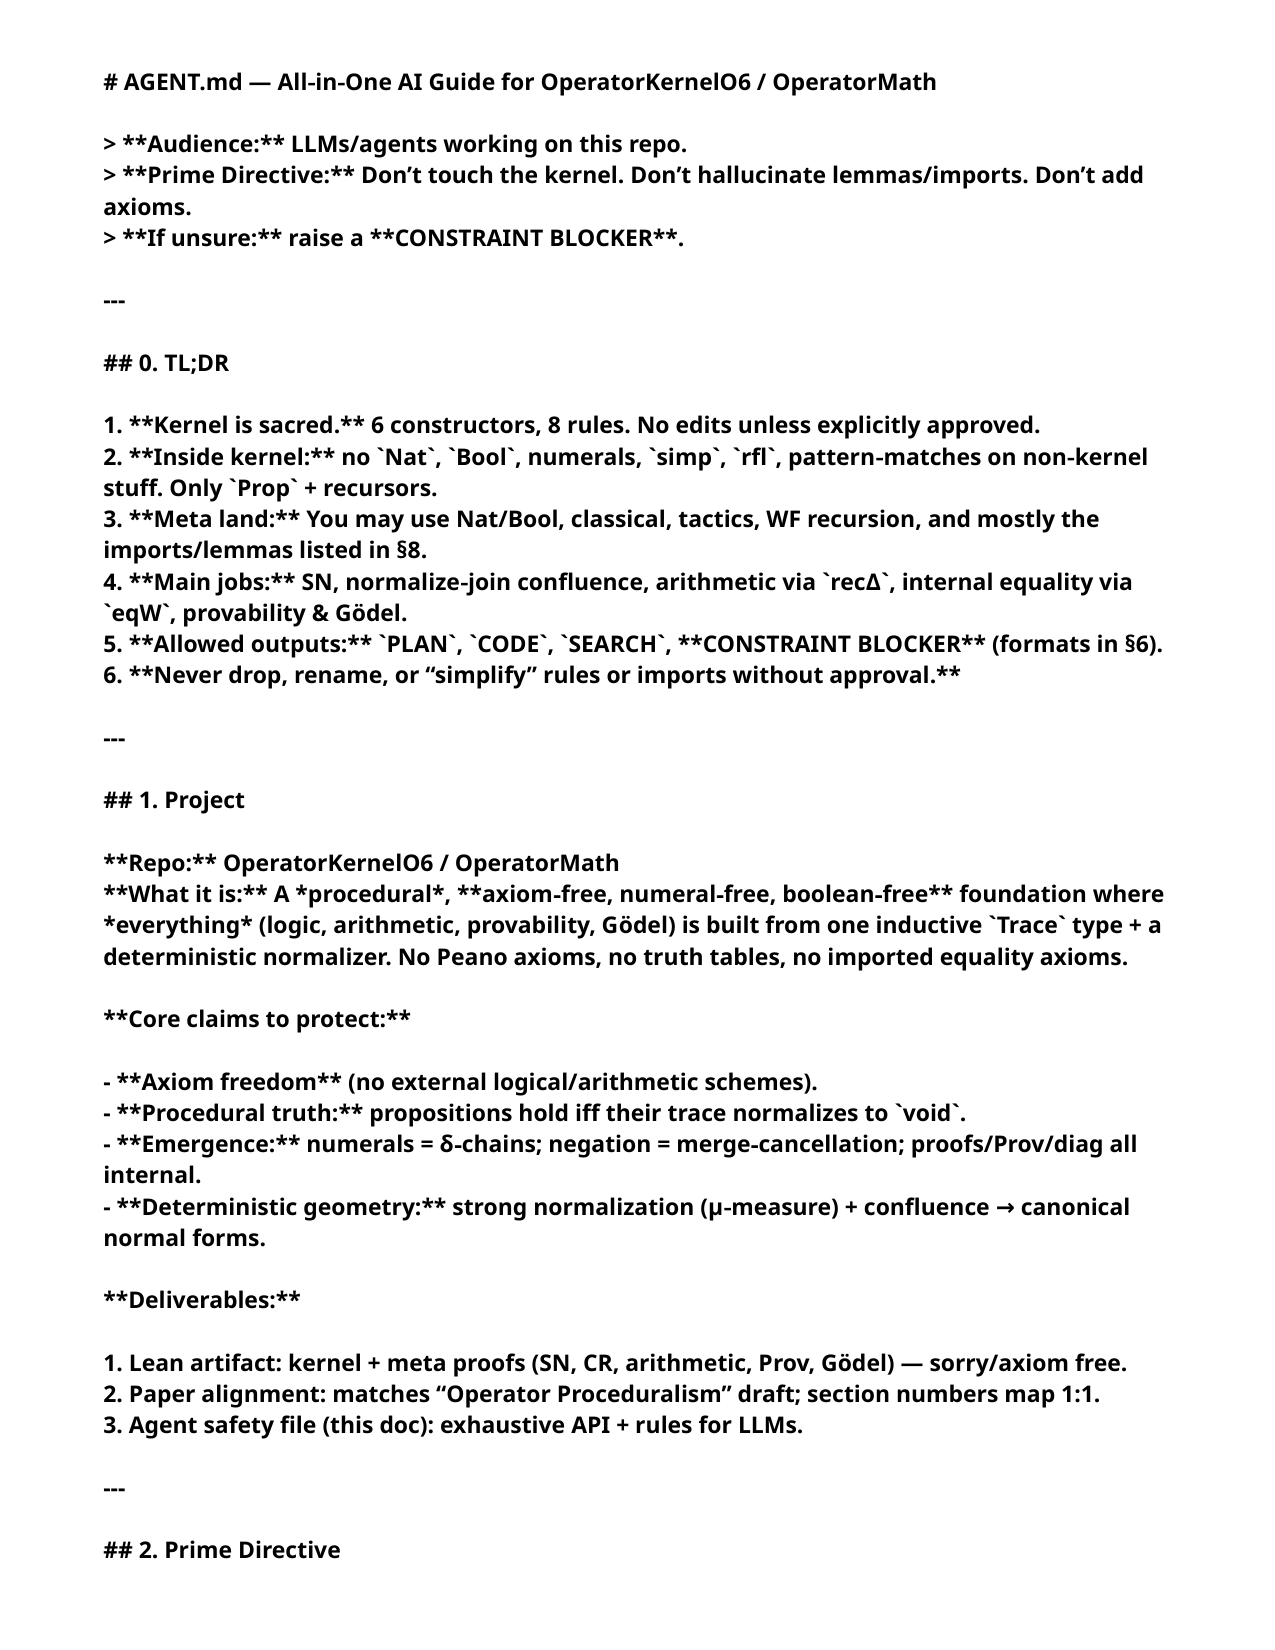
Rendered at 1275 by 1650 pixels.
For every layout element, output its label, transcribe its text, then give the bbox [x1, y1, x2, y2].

text - **Axiom freedom** (no external logical/arithmetic schemes). [103, 1066, 1172, 1097]
text 1. **Kernel is sacred.** 6 constructors, 8 rules. No edits unless explicitly approved. [103, 409, 1172, 441]
text --- [103, 284, 1172, 316]
text **What it is:** A *procedural*, **axiom‑free, numeral‑free, boolean‑free** foundation where *everything* (logic, arithmetic, provability, Gödel) is built from one inductive `Trace` type + a deterministic normalizer. No Peano axioms, no truth tables, no imported equality axioms. [103, 878, 1172, 972]
text - **Procedural truth:** propositions hold iff their trace normalizes to `void`. [103, 1097, 1172, 1128]
text 1. Lean artifact: kernel + meta proofs (SN, CR, arithmetic, Prov, Gödel) — sorry/axiom free. [103, 1347, 1172, 1378]
text 6. **Never drop, rename, or “simplify” rules or imports without approval.** [103, 659, 1172, 691]
text 2. Paper alignment: matches “Operator Proceduralism” draft; section numbers map 1:1. [103, 1378, 1172, 1409]
text - **Emergence:** numerals = δ‑chains; negation = merge‑cancellation; proofs/Prov/diag all internal. [103, 1128, 1172, 1191]
text - **Deterministic geometry:** strong normalization (μ‑measure) + confluence → canonical normal forms. [103, 1191, 1172, 1253]
text **Deliverables:** [103, 1284, 1172, 1316]
text --- [103, 722, 1172, 753]
text ## 0. TL;DR [103, 347, 1172, 378]
text # AGENT.md — All‑in‑One AI Guide for OperatorKernelO6 / OperatorMath [103, 66, 1172, 97]
text **Repo:** OperatorKernelO6 / OperatorMath [103, 847, 1172, 878]
text ## 2. Prime Directive [103, 1534, 1172, 1566]
text > **Audience:** LLMs/agents working on this repo. [103, 128, 1172, 159]
text --- [103, 1472, 1172, 1503]
text **Core claims to protect:** [103, 1003, 1172, 1034]
text > **Prime Directive:** Don’t touch the kernel. Don’t hallucinate lemmas/imports. Don’t add axioms. [103, 159, 1172, 222]
text ## 1. Project [103, 784, 1172, 816]
text 3. Agent safety file (this doc): exhaustive API + rules for LLMs. [103, 1409, 1172, 1441]
text 4. **Main jobs:** SN, normalize‑join confluence, arithmetic via `recΔ`, internal equality via `eqW`, provability & Gödel. [103, 566, 1172, 628]
text 3. **Meta land:** You may use Nat/Bool, classical, tactics, WF recursion, and mostly the imports/lemmas listed in §8. [103, 503, 1172, 566]
text 5. **Allowed outputs:** `PLAN`, `CODE`, `SEARCH`, **CONSTRAINT BLOCKER** (formats in §6). [103, 628, 1172, 659]
text 2. **Inside kernel:** no `Nat`, `Bool`, numerals, `simp`, `rfl`, pattern‑matches on non‑kernel stuff. Only `Prop` + recursors. [103, 441, 1172, 503]
text > **If unsure:** raise a **CONSTRAINT BLOCKER**. [103, 222, 1172, 253]
